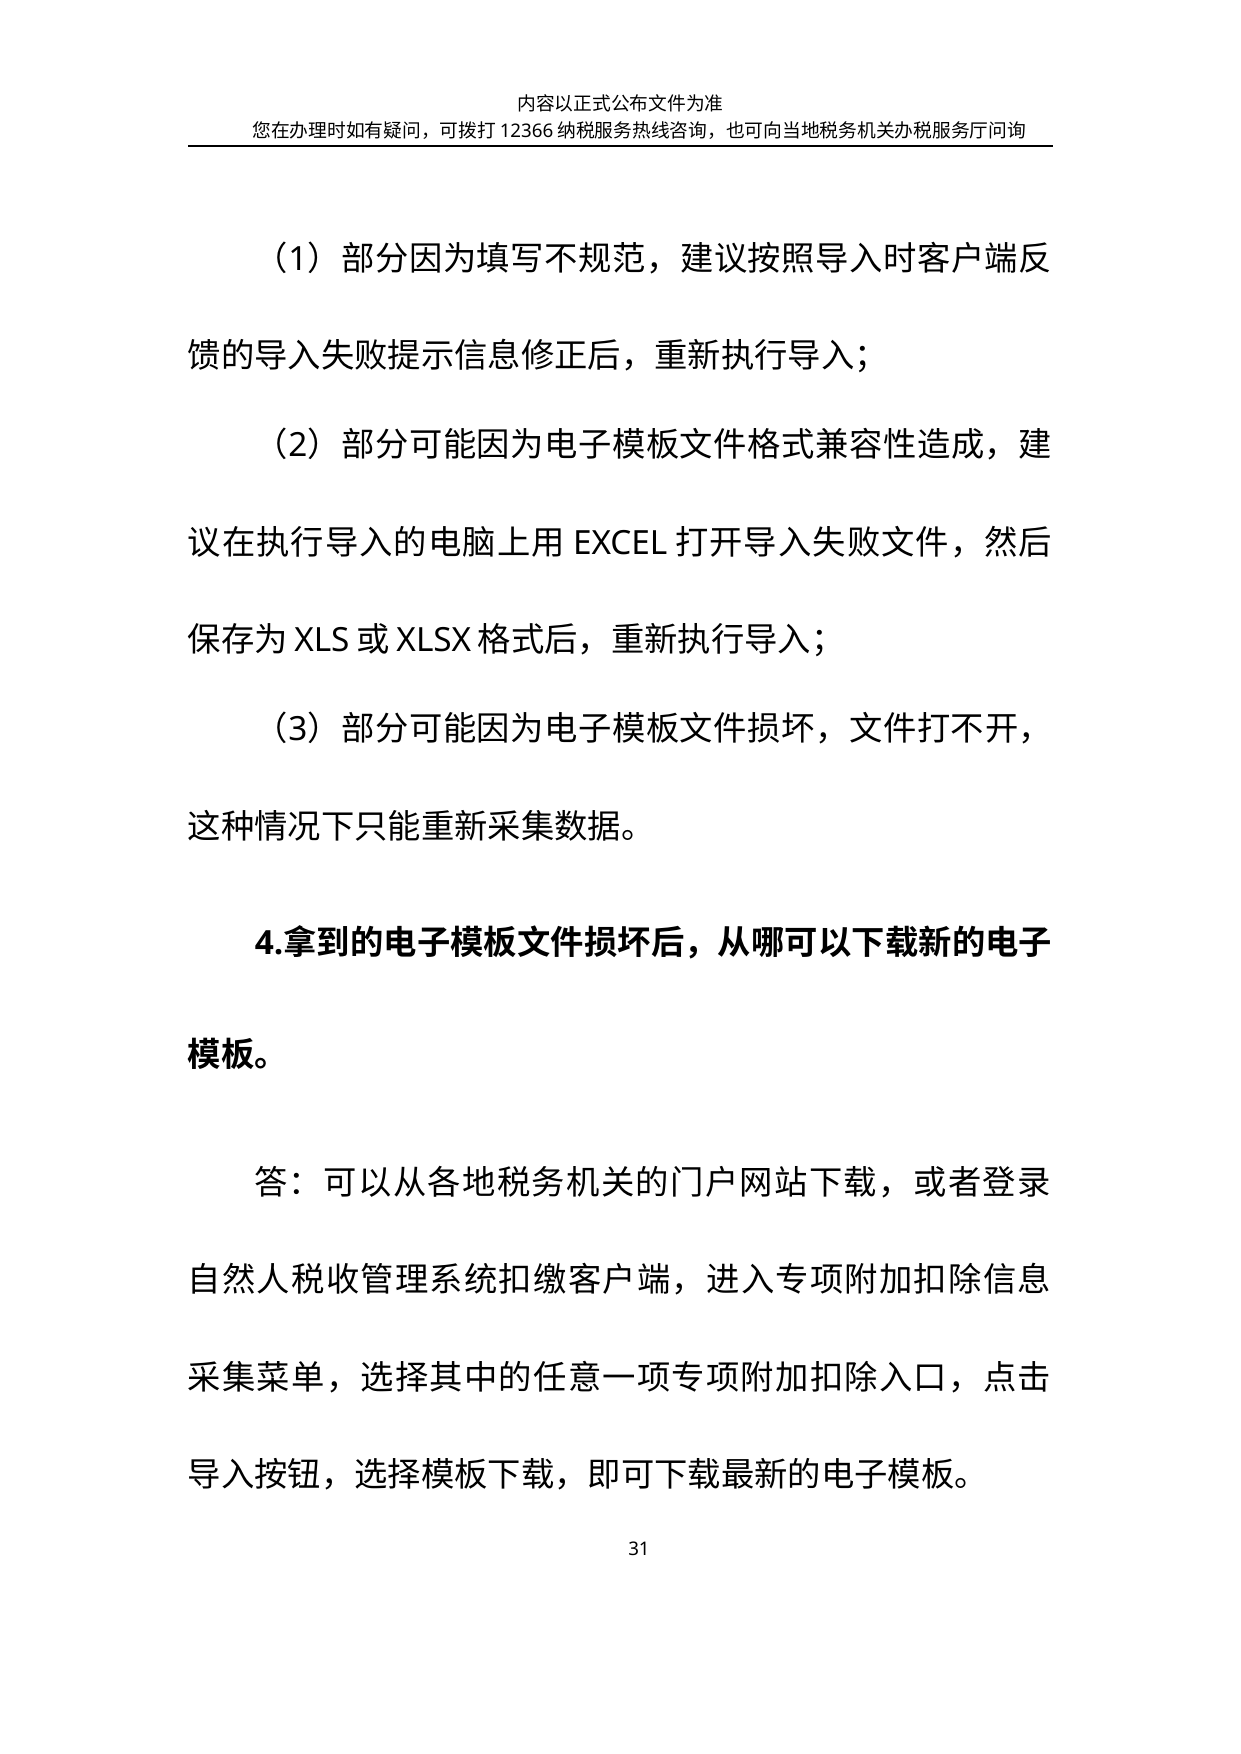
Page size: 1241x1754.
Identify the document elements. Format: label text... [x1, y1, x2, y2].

text 答：可以从各地税务机关的门户网站下载，或者登录自然人税收管理系统扣缴客户端，进入专项附加扣除信息采集菜单，选择其中的任意一项专项附加扣除入口，点击导入按钮，选择模板下载，即可下载最新的电子模板。 [187, 1147, 1053, 1504]
text （1）部分因为填写不规范，建议按照导入时客户端反馈的导入失败提示信息修正后，重新执行导入； [187, 223, 1053, 386]
text （2）部分可能因为电子模板文件格式兼容性造成，建议在执行导入的电脑上用EXCEL打开导入失败文件，然后保存为XLS或XLSX格式后，重新执行导入； [187, 410, 1053, 670]
text （3）部分可能因为电子模板文件损坏，文件打不开，这种情况下只能重新采集数据。 [187, 694, 1053, 856]
subtitle 4.拿到的电子模板文件损坏后，从哪可以下载新的电子模板。 [187, 907, 1053, 1085]
